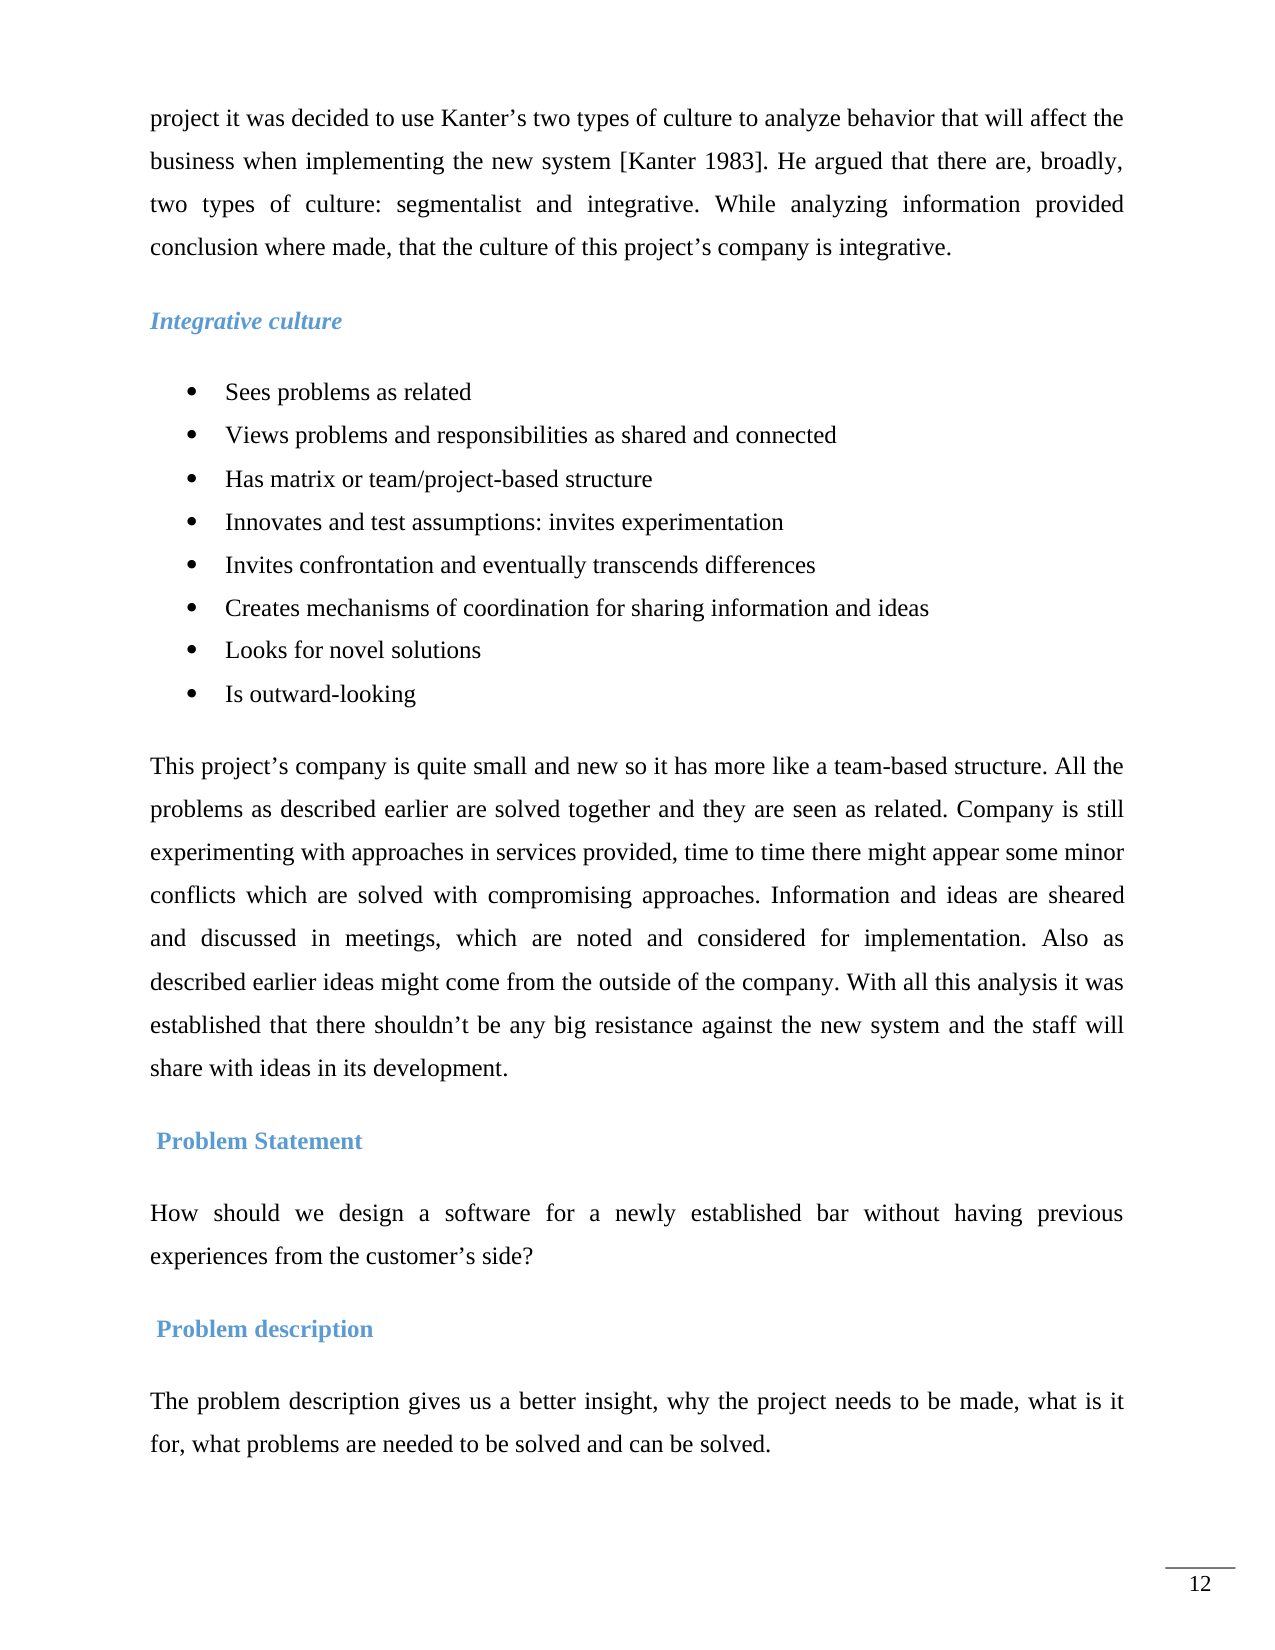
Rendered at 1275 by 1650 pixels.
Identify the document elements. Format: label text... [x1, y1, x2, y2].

list Creates mechanisms of coordination for sharing information and ideas [187, 593, 1258, 622]
list Is outward-looking [187, 679, 1258, 707]
text How should we design a software for a newly established bar without having previous experiences from the customer’s side? [150, 1198, 1124, 1270]
text This project’s company is quite small and new so it has more like a team-based structure. All the problems as described earlier are solved together and they are seen as related. Company is still experimenting with approaches in services provided, time to time there might appear some minor conflicts which are solved with compromising approaches. Information and ideas are sheared and discussed in meetings, which are noted and considered for implementation. Also as described earlier ideas might come from the outside of the company. With all this analysis it was established that there shouldn’t be any big resistance against the new system and the staff will share with ideas in its development. [150, 751, 1125, 1082]
text Integrative culture [150, 306, 1258, 334]
list Has matrix or team/project-based structure [187, 464, 1258, 492]
text The problem description gives us a better insight, why the project needs to be made, what is it for, what problems are needed to be solved and can be solved. [150, 1386, 1125, 1458]
list Invites confrontation and eventually transcends differences [187, 550, 1258, 578]
list Looks for novel solutions [187, 636, 1258, 664]
list Innovates and test assumptions: invites experimentation [187, 507, 1258, 535]
text project it was decided to use Kanter’s two types of culture to analyze behavior that will affect the business when implementing the new system [Kanter 1983]. He argued that there are, broadly, two types of culture: segmentalist and integrative. While analyzing information provided conclusion where made, that the culture of this project’s company is integrative. [150, 103, 1125, 261]
list Views problems and responsibilities as shared and connected [187, 421, 1258, 449]
list Sees problems as related [187, 377, 1258, 406]
text Problem description [156, 1314, 1258, 1343]
text Problem Statement [156, 1126, 1258, 1155]
picture [1153, 1567, 1247, 1600]
